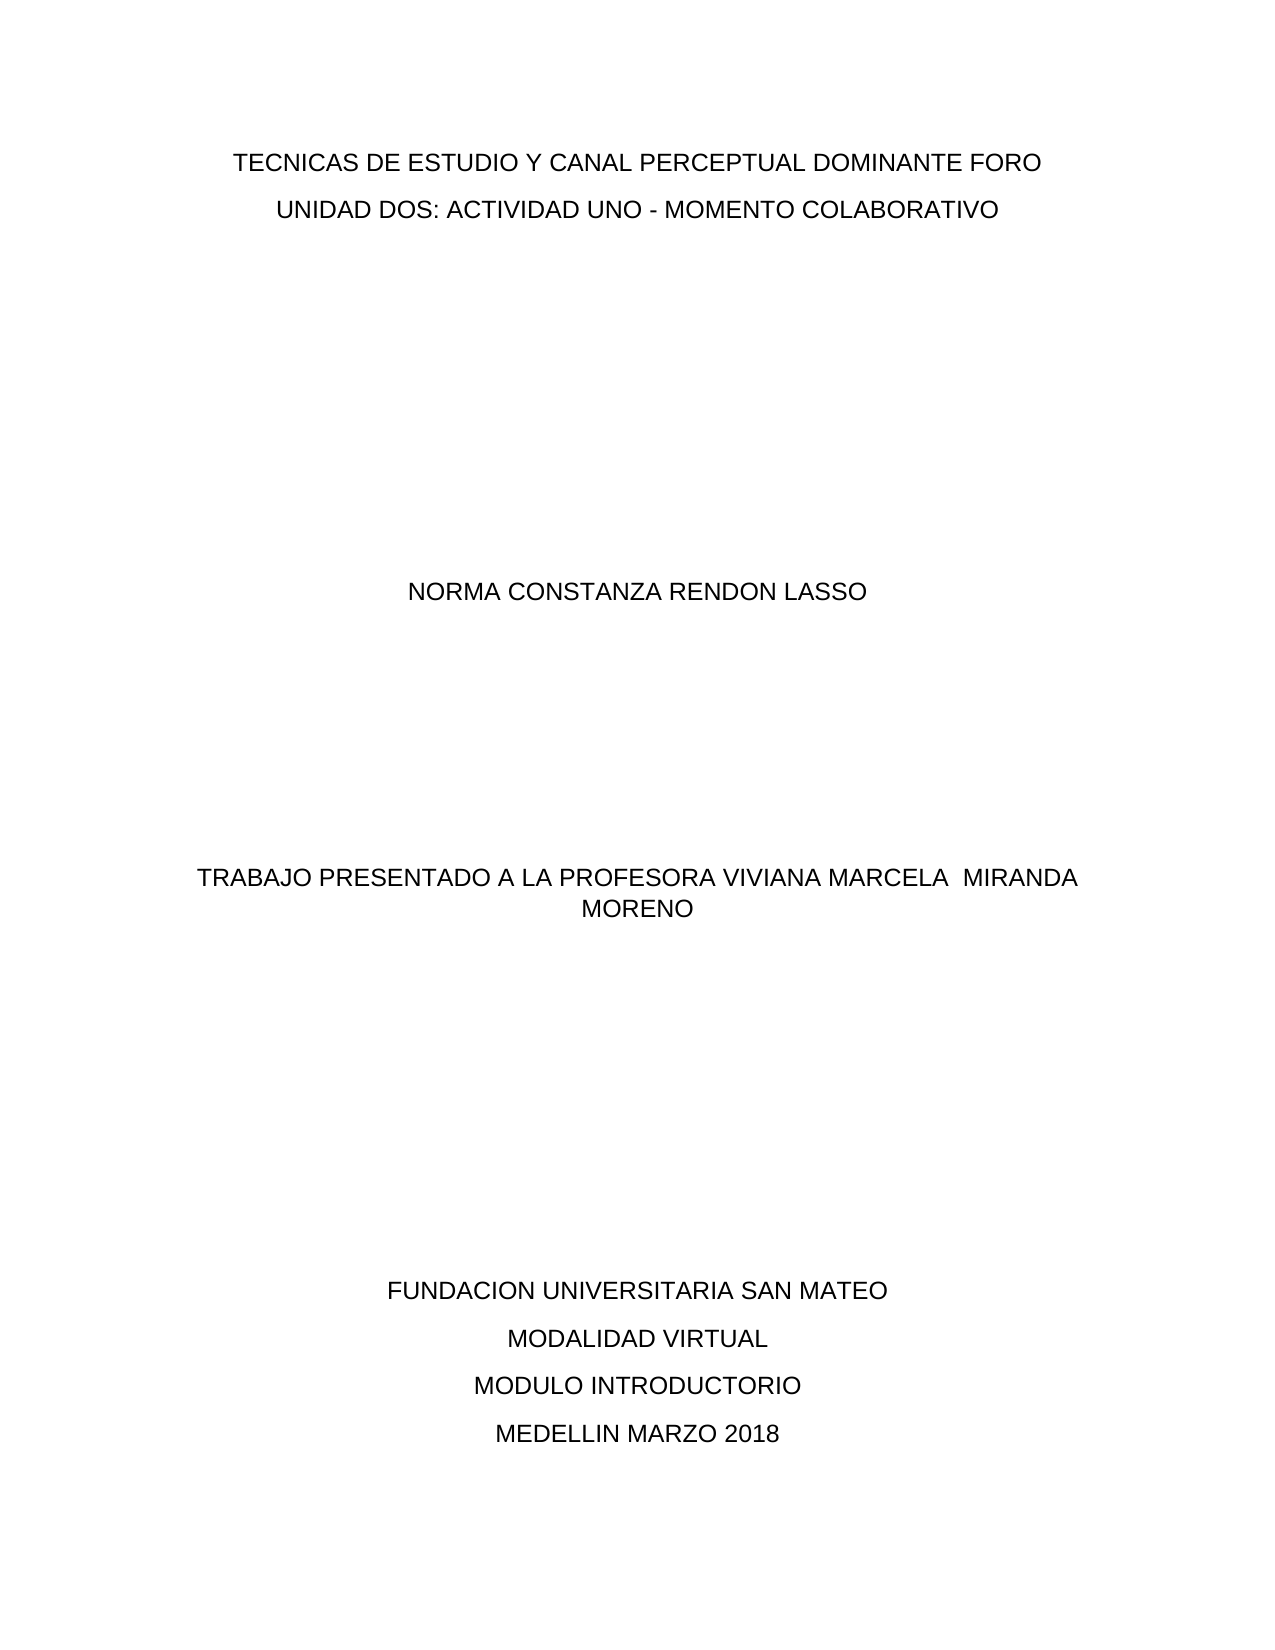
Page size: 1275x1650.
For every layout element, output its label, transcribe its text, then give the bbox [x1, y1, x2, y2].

text MODULO INTRODUCTORIO [177, 1371, 1098, 1400]
text FUNDACION UNIVERSITARIA SAN MATEO [177, 1276, 1098, 1305]
text TECNICAS DE ESTUDIO Y CANAL PERCEPTUAL DOMINANTE FORO [177, 148, 1098, 176]
text UNIDAD DOS: ACTIVIDAD UNO - MOMENTO COLABORATIVO [177, 195, 1098, 224]
text MODALIDAD VIRTUAL [177, 1324, 1098, 1352]
text MEDELLIN MARZO 2018 [177, 1419, 1098, 1448]
text TRABAJO PRESENTADO A LA PROFESORA VIVIANA MARCELA MIRANDA MORENO [177, 863, 1098, 923]
text NORMA CONSTANZA RENDON LASSO [177, 577, 1098, 606]
